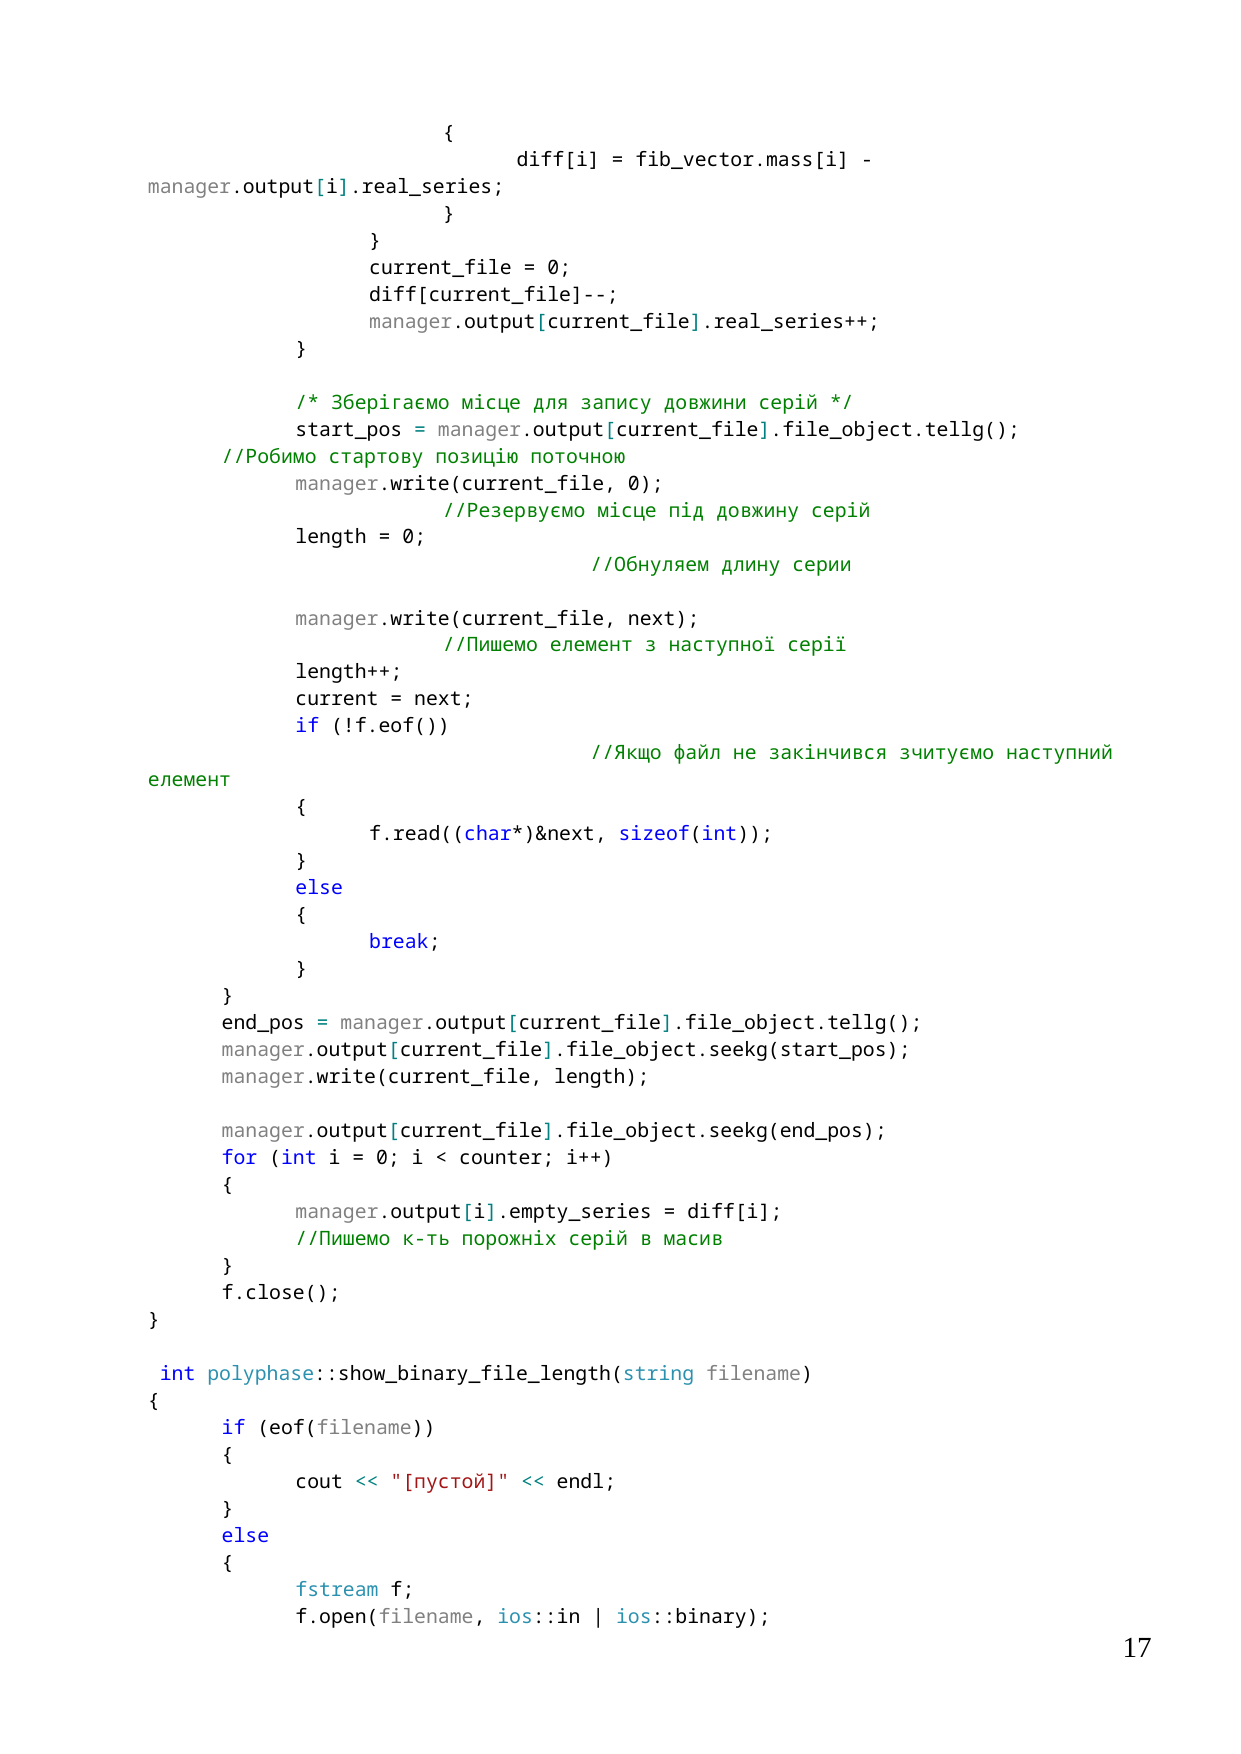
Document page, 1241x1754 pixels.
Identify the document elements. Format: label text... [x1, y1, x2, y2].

text { [148, 118, 1152, 145]
text cout << "[пустой]" << endl; [148, 1467, 1152, 1494]
text } [148, 1494, 1152, 1521]
text if (eof(filename)) [148, 1413, 1152, 1440]
text current_file = 0; [148, 253, 1152, 280]
text manager.write(current_file, 0); //Резервуємо місце під довжину серій [148, 469, 1152, 523]
text manager.output[i].empty_series = diff[i]; //Пишемо к-ть порожніх серій в масив [148, 1197, 1152, 1251]
text { [148, 1386, 1152, 1413]
text current = next; [148, 685, 1152, 712]
text diff[current_file]--; [148, 280, 1152, 307]
text length++; [148, 658, 1152, 685]
text { [148, 1170, 1152, 1197]
text } [148, 226, 1152, 253]
text f.open(filename, ios::in | ios::binary); [148, 1602, 1152, 1629]
text } [148, 847, 1152, 873]
text { [148, 901, 1152, 927]
text break; [148, 927, 1152, 954]
text if (!f.eof()) //Якщо файл не закінчився зчитуємо наступний елемент [148, 712, 1152, 793]
text /* Зберігаємо місце для запису довжини серій */ [148, 388, 1152, 415]
text start_pos = manager.output[current_file].file_object.tellg(); //Робимо стартову позицію поточною [148, 415, 1152, 469]
text { [148, 1548, 1152, 1575]
text manager.output[current_file].file_object.seekg(start_pos); [148, 1035, 1152, 1062]
text } [148, 1251, 1152, 1278]
text manager.write(current_file, length); [148, 1062, 1152, 1116]
text else [148, 1521, 1152, 1548]
text } [148, 334, 1152, 361]
text end_pos = manager.output[current_file].file_object.tellg(); [148, 1008, 1152, 1035]
text } [148, 199, 1152, 226]
text } [148, 981, 1152, 1008]
text { [148, 793, 1152, 819]
text fstream f; [148, 1575, 1152, 1602]
text f.close(); [148, 1278, 1152, 1305]
text { [148, 1440, 1152, 1467]
text manager.write(current_file, next); //Пишемо елемент з наступної серії [148, 604, 1152, 658]
text } [148, 954, 1152, 981]
text } [148, 1305, 1152, 1332]
text for (int i = 0; i < counter; i++) [148, 1143, 1152, 1170]
text f.read((char*)&next, sizeof(int)); [148, 819, 1152, 847]
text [148, 307, 1152, 334]
text diff[i] = fib_vector.mass[i] - manager.output[i].real_series; [148, 145, 1152, 199]
text length = 0; //Обнуляем длину серии [148, 523, 1152, 577]
text int polyphase::show_binary_file_length(string filename) [148, 1359, 1152, 1386]
text manager.output[current_file].file_object.seekg(end_pos); [148, 1116, 1152, 1143]
text else [148, 873, 1152, 901]
